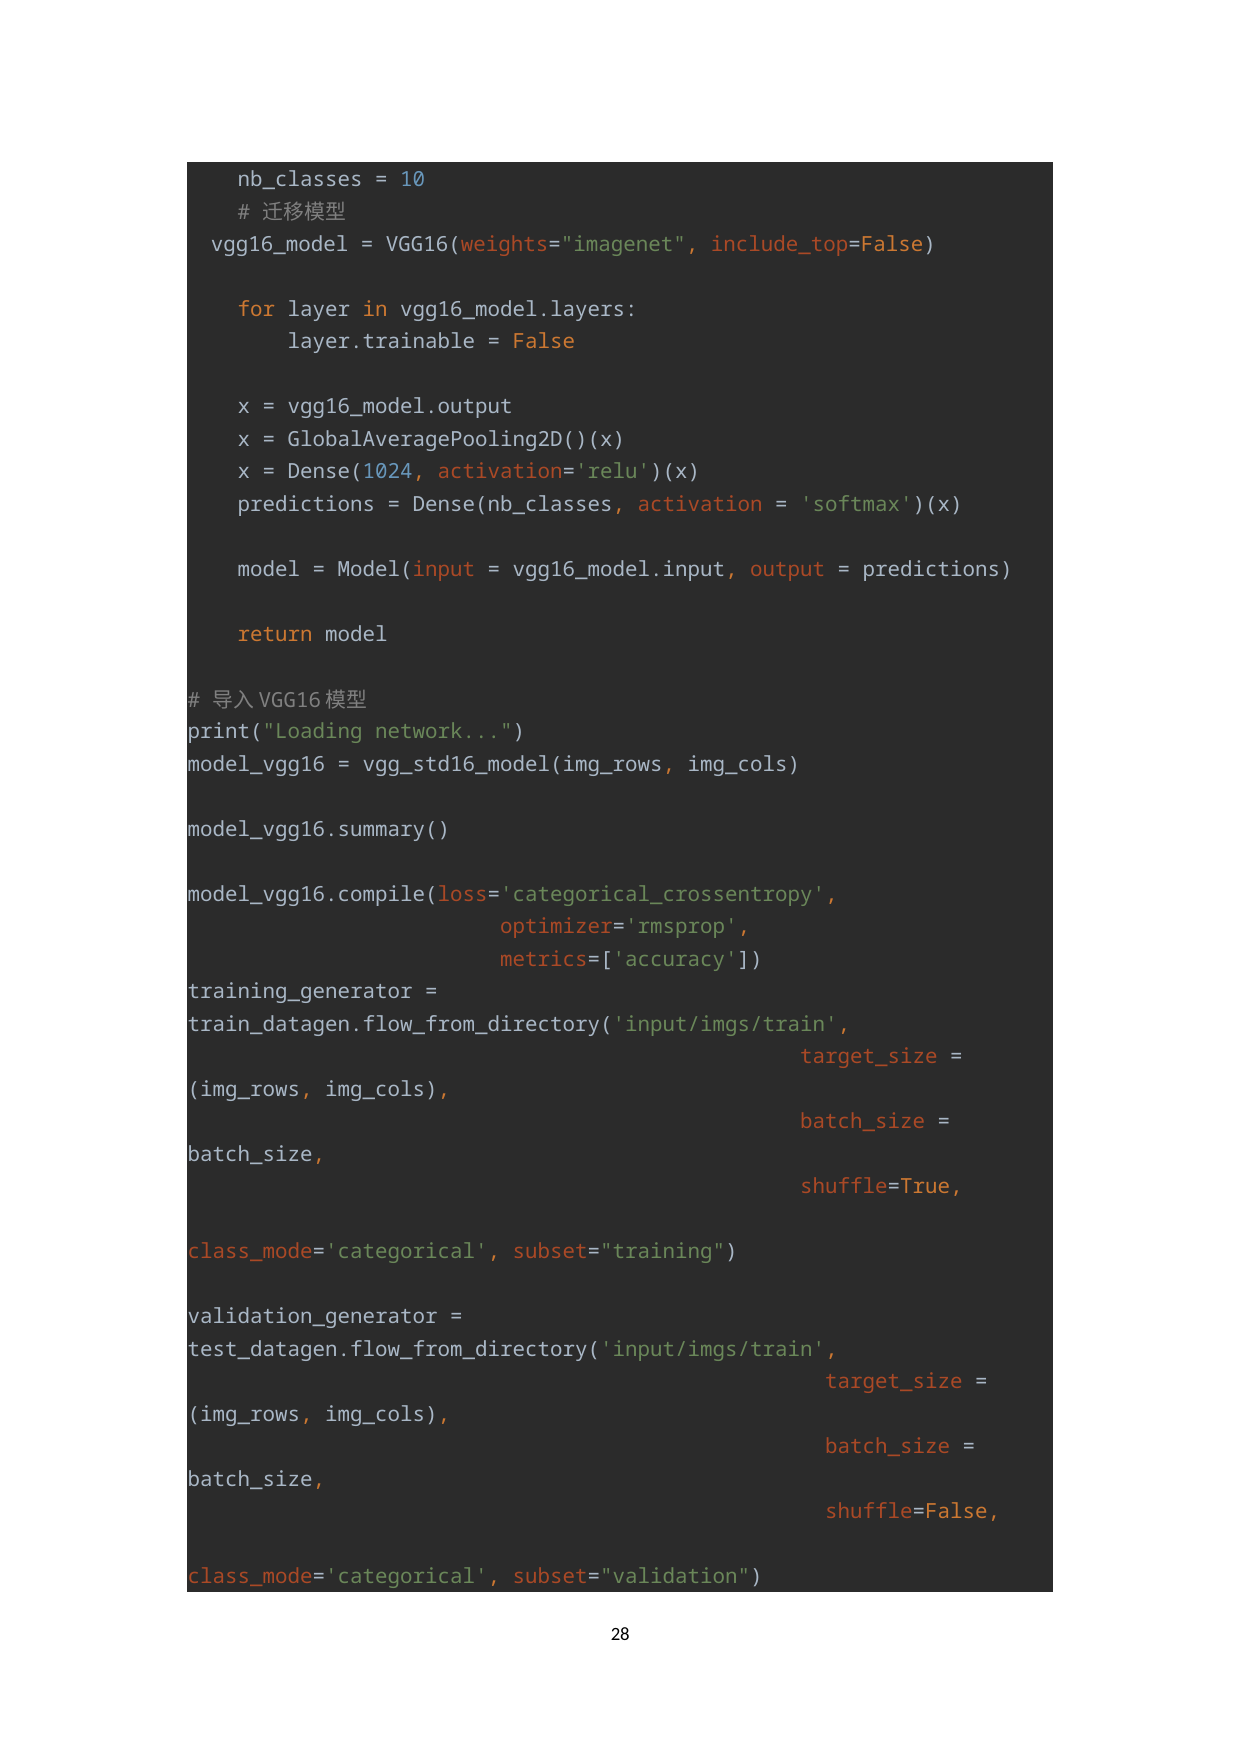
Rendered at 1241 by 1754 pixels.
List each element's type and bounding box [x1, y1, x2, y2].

text [187, 162, 1053, 1592]
